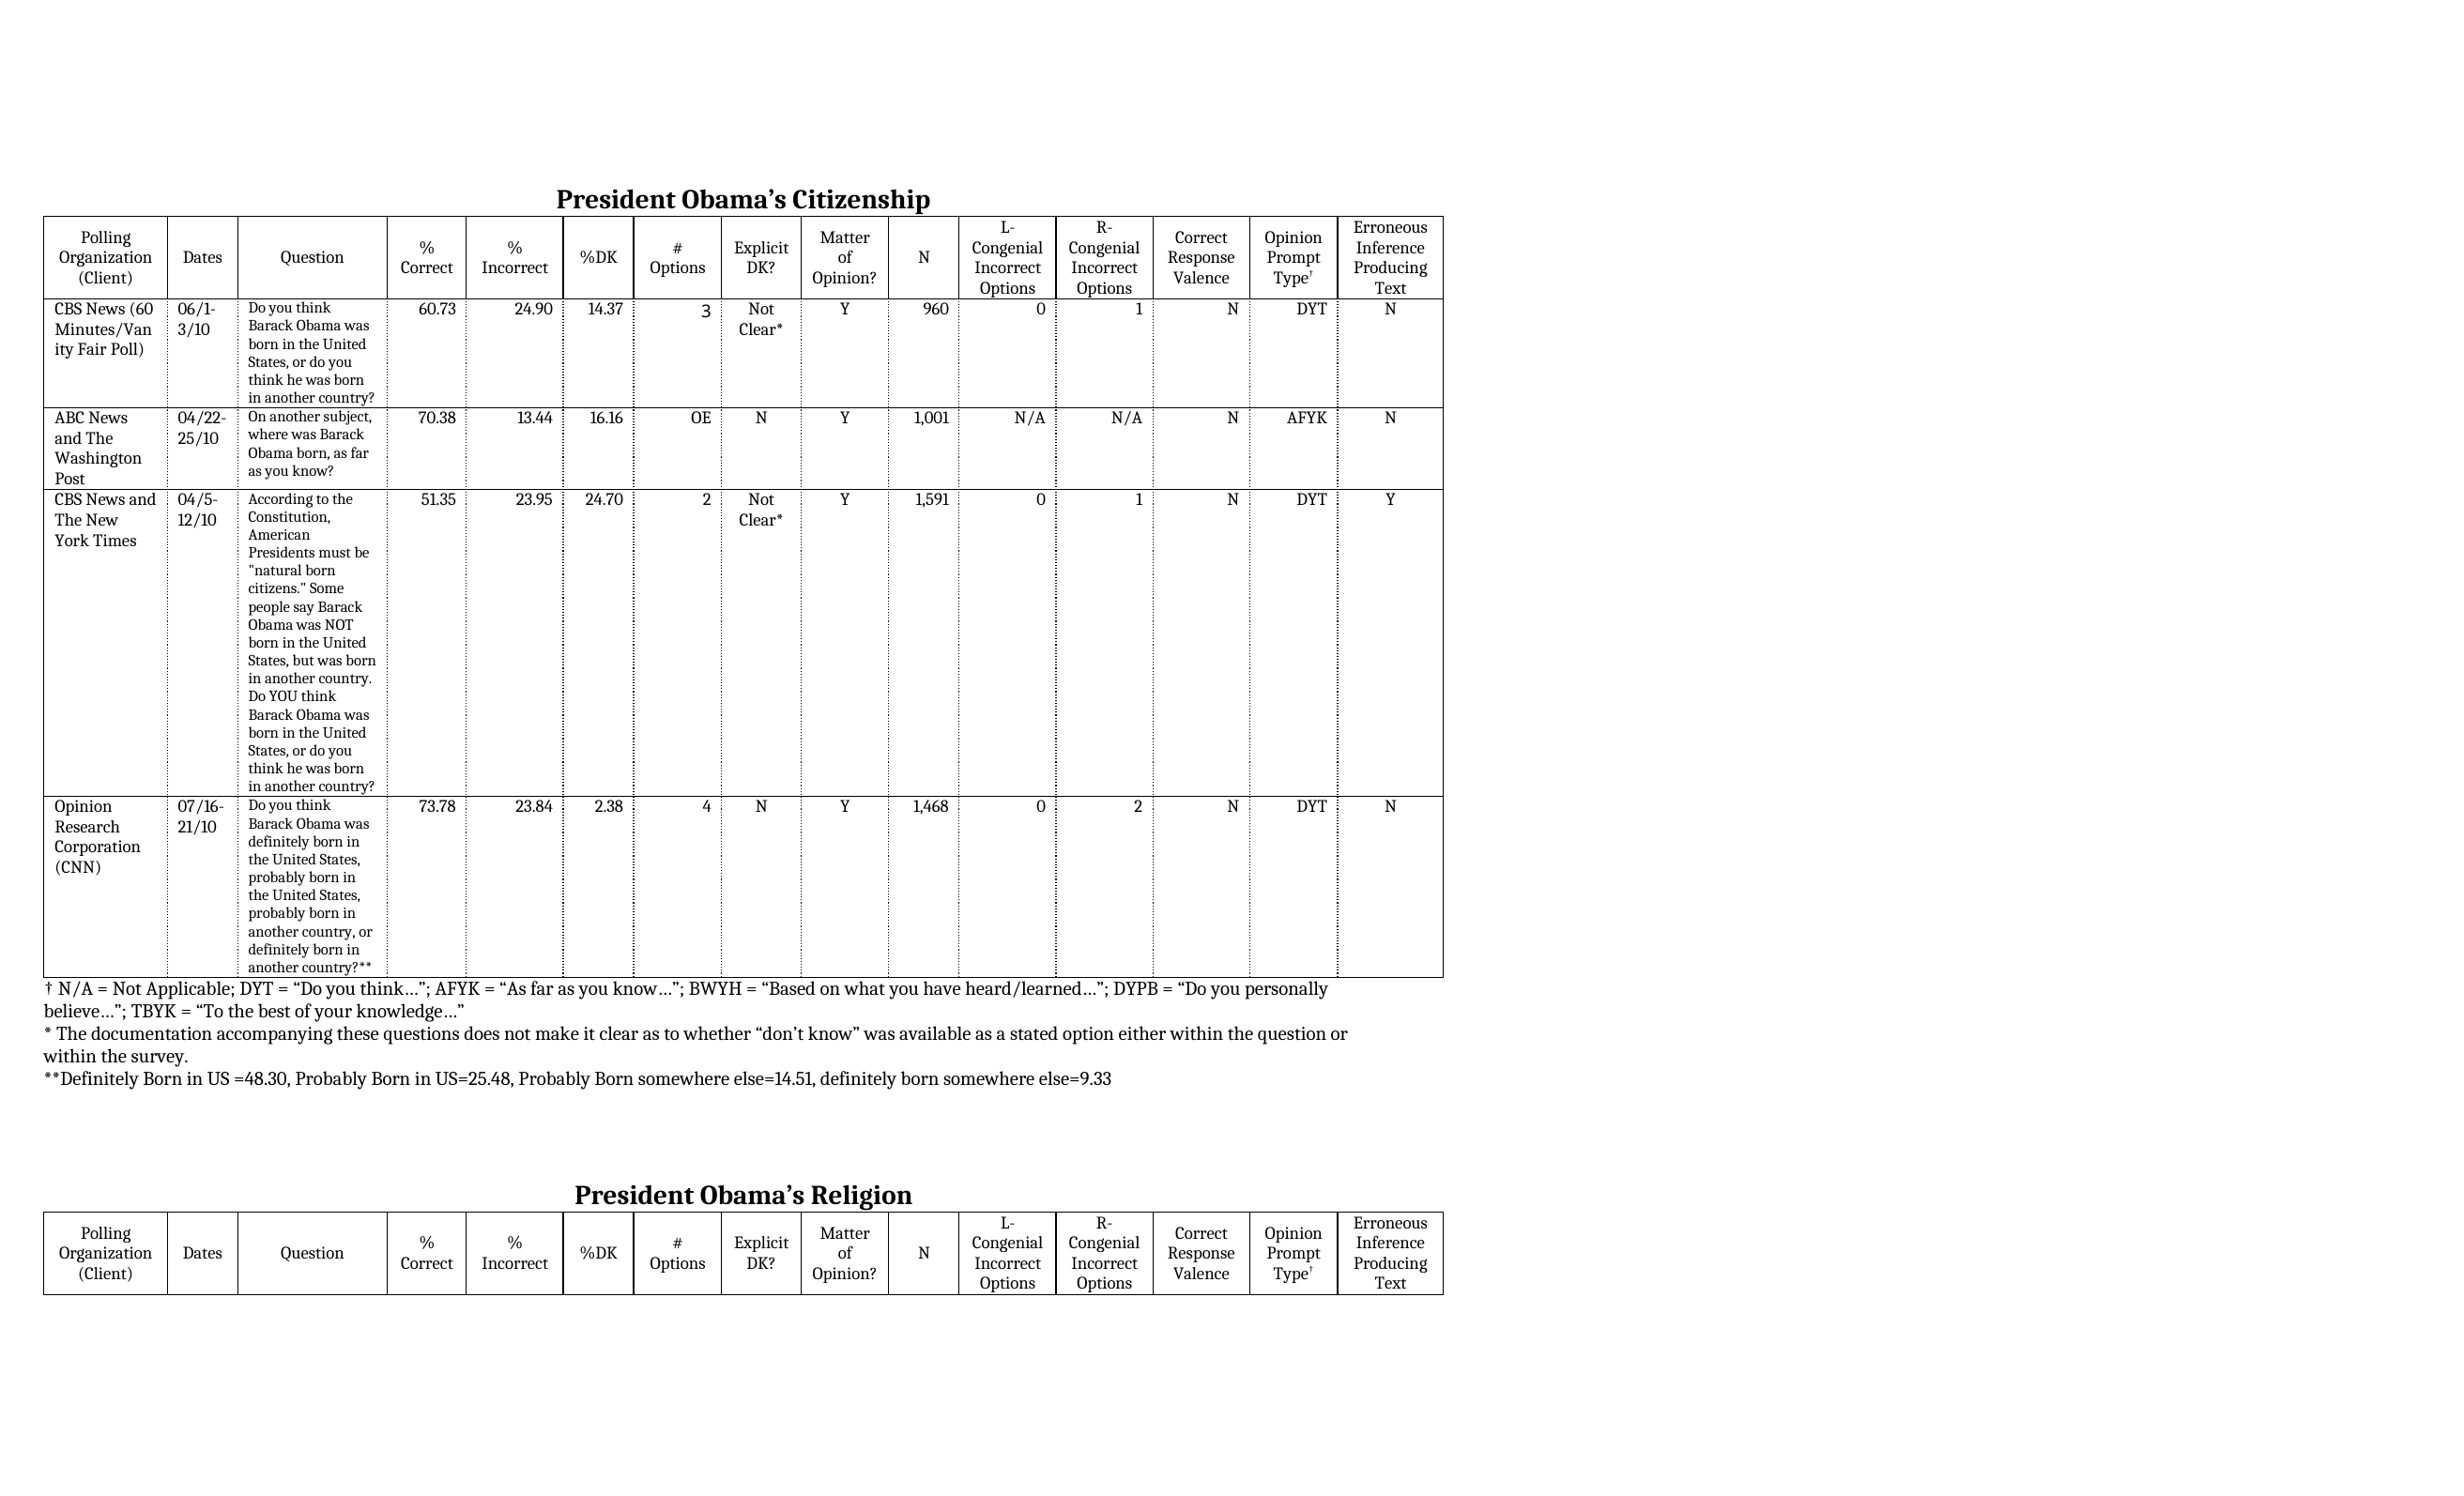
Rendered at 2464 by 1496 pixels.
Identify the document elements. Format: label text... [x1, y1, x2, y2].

table_cell DYT [1249, 299, 1338, 407]
table_cell 1 [1056, 490, 1153, 796]
table_cell Y [801, 797, 889, 977]
table_cell 14.37 [563, 299, 634, 407]
table_cell 960 [889, 299, 959, 407]
table_cell 24.90 [467, 299, 563, 407]
table_cell N [722, 797, 801, 977]
table_cell 0 [959, 299, 1056, 407]
table_cell 1,591 [889, 490, 959, 796]
table_cell Erroneous Inference Producing Text [1339, 1213, 1443, 1293]
table_cell Opinion Research Corporation (CNN) [44, 797, 167, 977]
table_cell On another subject, where was Barack Obama born, as far as you know? [237, 408, 387, 489]
table_cell CBS News and The New York Times [44, 490, 167, 796]
table_cell % Incorrect [467, 217, 562, 298]
table_cell 0 [959, 797, 1056, 977]
table_cell Matter of Opinion? [802, 217, 888, 298]
table_cell 07/16-21/10 [167, 797, 237, 977]
table_cell N [889, 217, 958, 298]
table_cell L-Congenial Incorrect Options [959, 1213, 1055, 1293]
table_cell L-Congenial Incorrect Options [959, 217, 1055, 298]
table_cell N [1338, 797, 1443, 977]
table_cell N [722, 408, 801, 489]
table_cell N [1153, 408, 1249, 489]
table_cell Polling Organization (Client) [44, 1213, 167, 1293]
table_cell Do you think Barack Obama was definitely born in the United States, probably born in the United States, probably born in another country, or definitely born in another country?** [237, 797, 387, 977]
table_cell 04/5-12/10 [167, 490, 237, 796]
table_cell R-Congenial Incorrect Options [1057, 217, 1153, 298]
table_cell Do you think Barack Obama was born in the United States, or do you think he was born in another country? [237, 299, 387, 407]
table_cell N [1338, 408, 1443, 489]
table_cell %DK [564, 1213, 633, 1293]
text **Definitely Born in US =48.30, Probably Born in US=25.48, Probably Born somewhere else=14.51, definitely born somewhere else=9.33 [43, 1067, 1372, 1090]
table_cell 1,001 [889, 408, 959, 489]
table_cell 1 [1056, 299, 1153, 407]
table_cell 1,468 [889, 797, 959, 977]
table_header President Obama’s Religion [44, 1180, 1443, 1212]
table_cell Opinion Prompt Type† [1250, 217, 1337, 298]
table_cell 73.78 [388, 797, 467, 977]
table_cell N [1153, 797, 1249, 977]
text † N/A = Not Applicable; DYT = “Do you think…”; AFYK = “As far as you know…”; BWYH = “Based on what you have heard/learned…”; DYPB = “Do you personally believe…”; TBYK = “To the best of your knowledge…” [43, 978, 1372, 1022]
table_cell Correct Response Valence [1154, 217, 1249, 298]
table_cell OE [634, 408, 722, 489]
table_cell 0 [959, 490, 1056, 796]
table_cell N [889, 1213, 958, 1293]
table_cell AFYK [1249, 408, 1338, 489]
table_cell R-Congenial Incorrect Options [1057, 1213, 1153, 1293]
table_cell Question [238, 1213, 387, 1293]
table_cell Y [801, 299, 889, 407]
table_cell 60.73 [388, 299, 467, 407]
table_cell 24.70 [563, 490, 634, 796]
table_cell 2.38 [563, 797, 634, 977]
table_cell Y [1338, 490, 1443, 796]
table_cell N [1153, 299, 1249, 407]
table_cell 23.95 [467, 490, 563, 796]
table_cell 06/1-3/10 [167, 299, 237, 407]
table_cell Explicit DK? [722, 217, 801, 298]
table_cell According to the Constitution, American Presidents must be "natural born citizens." Some people say Barack Obama was NOT born in the United States, but was born in another country. Do YOU think Barack Obama was born in the United States, or do you think he was born in another country? [237, 490, 387, 796]
table_cell ABC News and The Washington Post [44, 408, 167, 489]
table_cell Correct Response Valence [1154, 1213, 1249, 1293]
table_cell Dates [168, 1213, 237, 1293]
table_cell Y [801, 408, 889, 489]
table_cell 23.84 [467, 797, 563, 977]
table_cell N [1338, 299, 1443, 407]
table_cell Opinion Prompt Type† [1250, 1213, 1337, 1293]
table_cell %DK [564, 217, 633, 298]
table_cell # Options [635, 1213, 721, 1293]
table_cell % Correct [388, 1213, 466, 1293]
table_cell N/A [1056, 408, 1153, 489]
table_cell Question [238, 217, 387, 298]
table_cell Y [801, 490, 889, 796]
table_cell 51.35 [388, 490, 467, 796]
table_cell # Options [635, 217, 721, 298]
table_cell CBS News (60 Minutes/Vanity Fair Poll) [44, 299, 167, 407]
table_cell 13.44 [467, 408, 563, 489]
table_cell DYT [1249, 797, 1338, 977]
table_cell 16.16 [563, 408, 634, 489]
table_cell 04/22-25/10 [167, 408, 237, 489]
table_cell 4 [634, 797, 722, 977]
text * The documentation accompanying these questions does not make it clear as to whether “don’t know” was available as a stated option either within the question or within the survey. [43, 1022, 1372, 1067]
table_cell Not Clear* [722, 490, 801, 796]
table_cell Erroneous Inference Producing Text [1339, 217, 1443, 298]
table_cell Dates [168, 217, 237, 298]
table_header President Obama’s Citizenship [44, 184, 1443, 216]
table_cell Not Clear* [722, 299, 801, 407]
table_cell DYT [1249, 490, 1338, 796]
table_cell 70.38 [388, 408, 467, 489]
table_cell Polling Organization (Client) [44, 217, 167, 298]
table_cell % Incorrect [467, 1213, 562, 1293]
table_cell Explicit DK? [722, 1213, 801, 1293]
table_cell 3 [634, 299, 722, 407]
table_cell N [1153, 490, 1249, 796]
table_cell 2 [634, 490, 722, 796]
table_cell 2 [1056, 797, 1153, 977]
table_cell Matter of Opinion? [802, 1213, 888, 1293]
table_cell N/A [959, 408, 1056, 489]
table_cell % Correct [388, 217, 466, 298]
